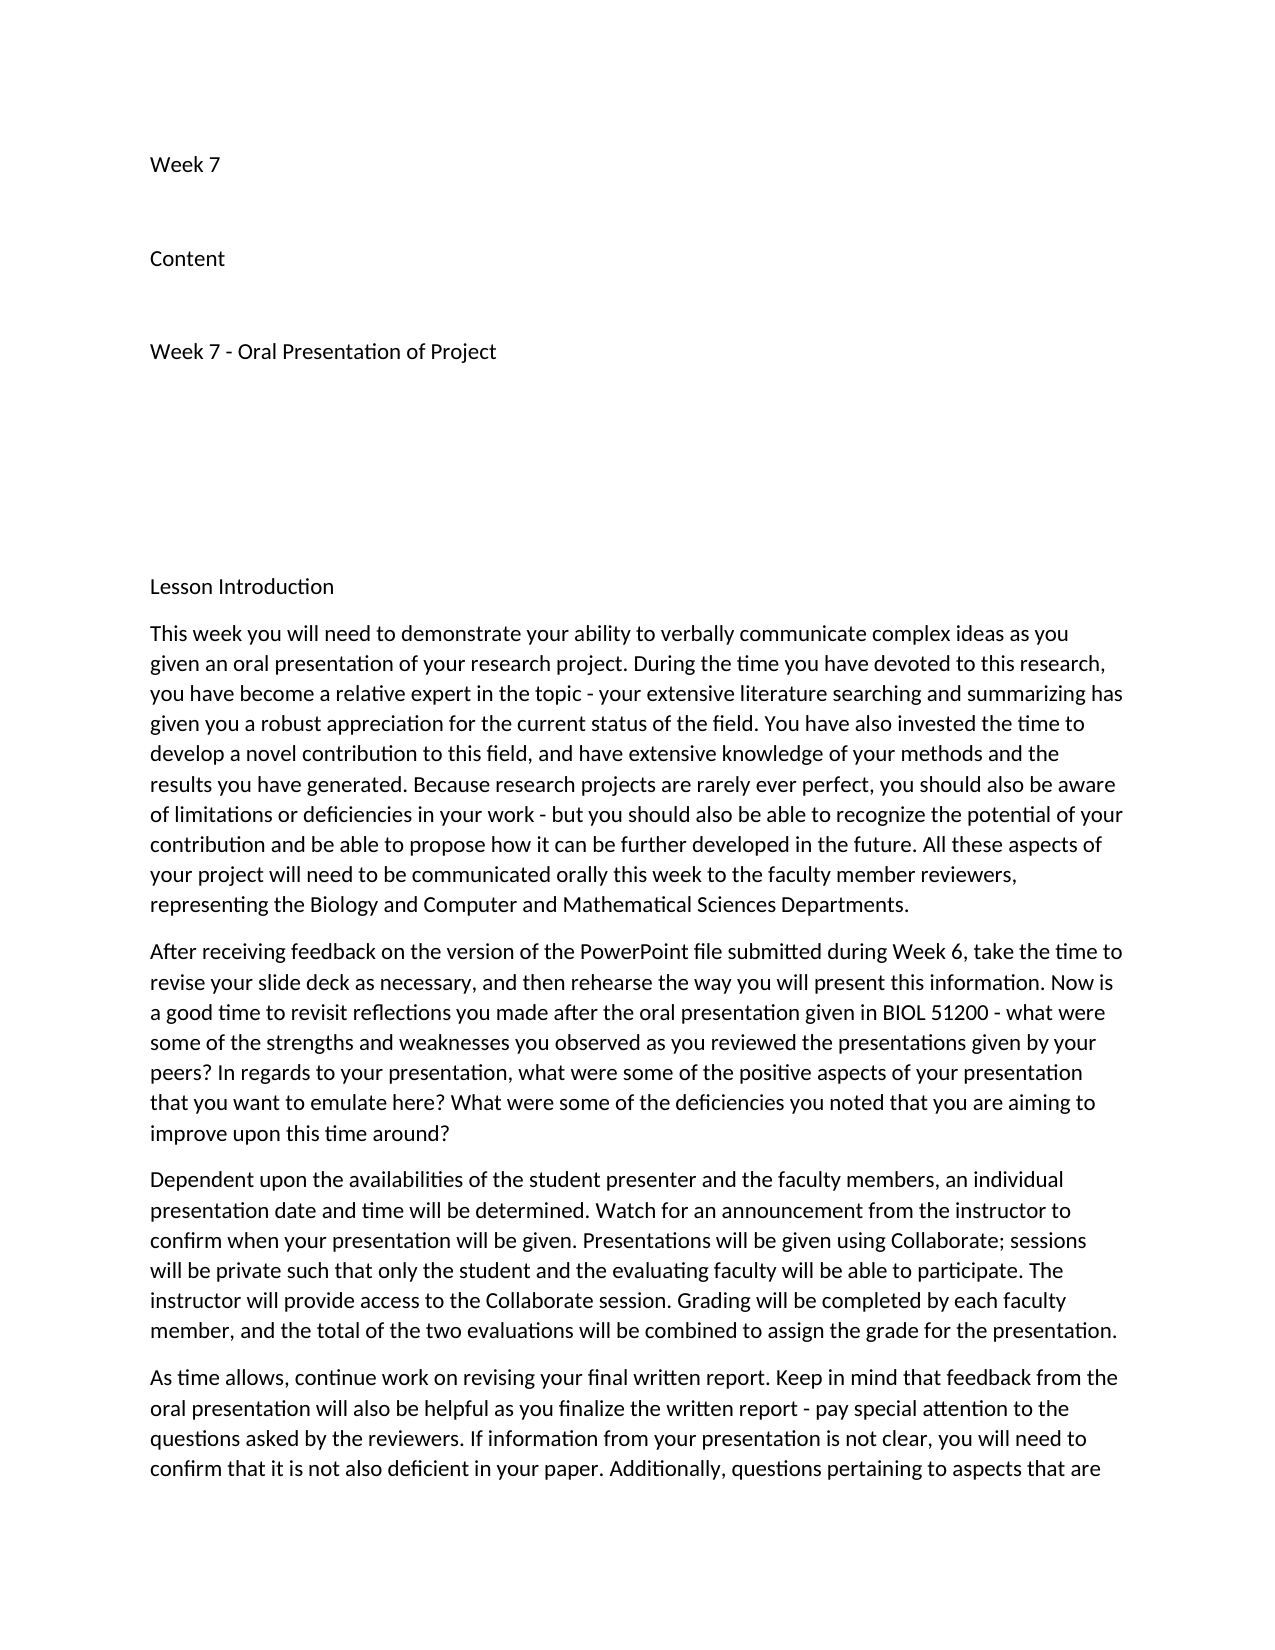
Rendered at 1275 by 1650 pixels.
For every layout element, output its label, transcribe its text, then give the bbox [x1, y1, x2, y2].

text Week 7 - Oral Presentation of Project [150, 337, 1125, 366]
text Content [150, 244, 1125, 272]
text After receiving feedback on the version of the PowerPoint file submitted during Week 6, take the time to revise your slide deck as necessary, and then rehearse the way you will present this information. Now is a good time to revisit reflections you made after the oral presentation given in BIOL 51200 - what were some of the strengths and weaknesses you observed as you reviewed the presentations given by your peers? In regards to your presentation, what were some of the positive aspects of your presentation that you want to emulate here? What were some of the deficiencies you noted that you are aiming to improve upon this time around? [150, 937, 1125, 1147]
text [150, 1363, 1125, 1482]
text Week 7 [150, 150, 1125, 178]
text This week you will need to demonstrate your ability to verbally communicate complex ideas as you given an oral presentation of your research project. During the time you have devoted to this research, you have become a relative expert in the topic - your extensive literature searching and summarizing has given you a robust appreciation for the current status of the field. You have also invested the time to develop a novel contribution to this field, and have extensive knowledge of your methods and the results you have generated. Because research projects are rarely ever perfect, you should also be aware of limitations or deficiencies in your work - but you should also be able to recognize the potential of your contribution and be able to propose how it can be further developed in the future. All these aspects of your project will need to be communicated orally this week to the faculty member reviewers, representing the Biology and Computer and Mathematical Sciences Departments. [150, 619, 1125, 919]
text Dependent upon the availabilities of the student presenter and the faculty members, an individual presentation date and time will be determined. Watch for an announcement from the instructor to confirm when your presentation will be given. Presentations will be given using Collaborate; sessions will be private such that only the student and the evaluating faculty will be able to participate. The instructor will provide access to the Collaborate session. Grading will be completed by each faculty member, and the total of the two evaluations will be combined to assign the grade for the presentation. [150, 1166, 1125, 1345]
text Lesson Introduction [150, 572, 1125, 600]
